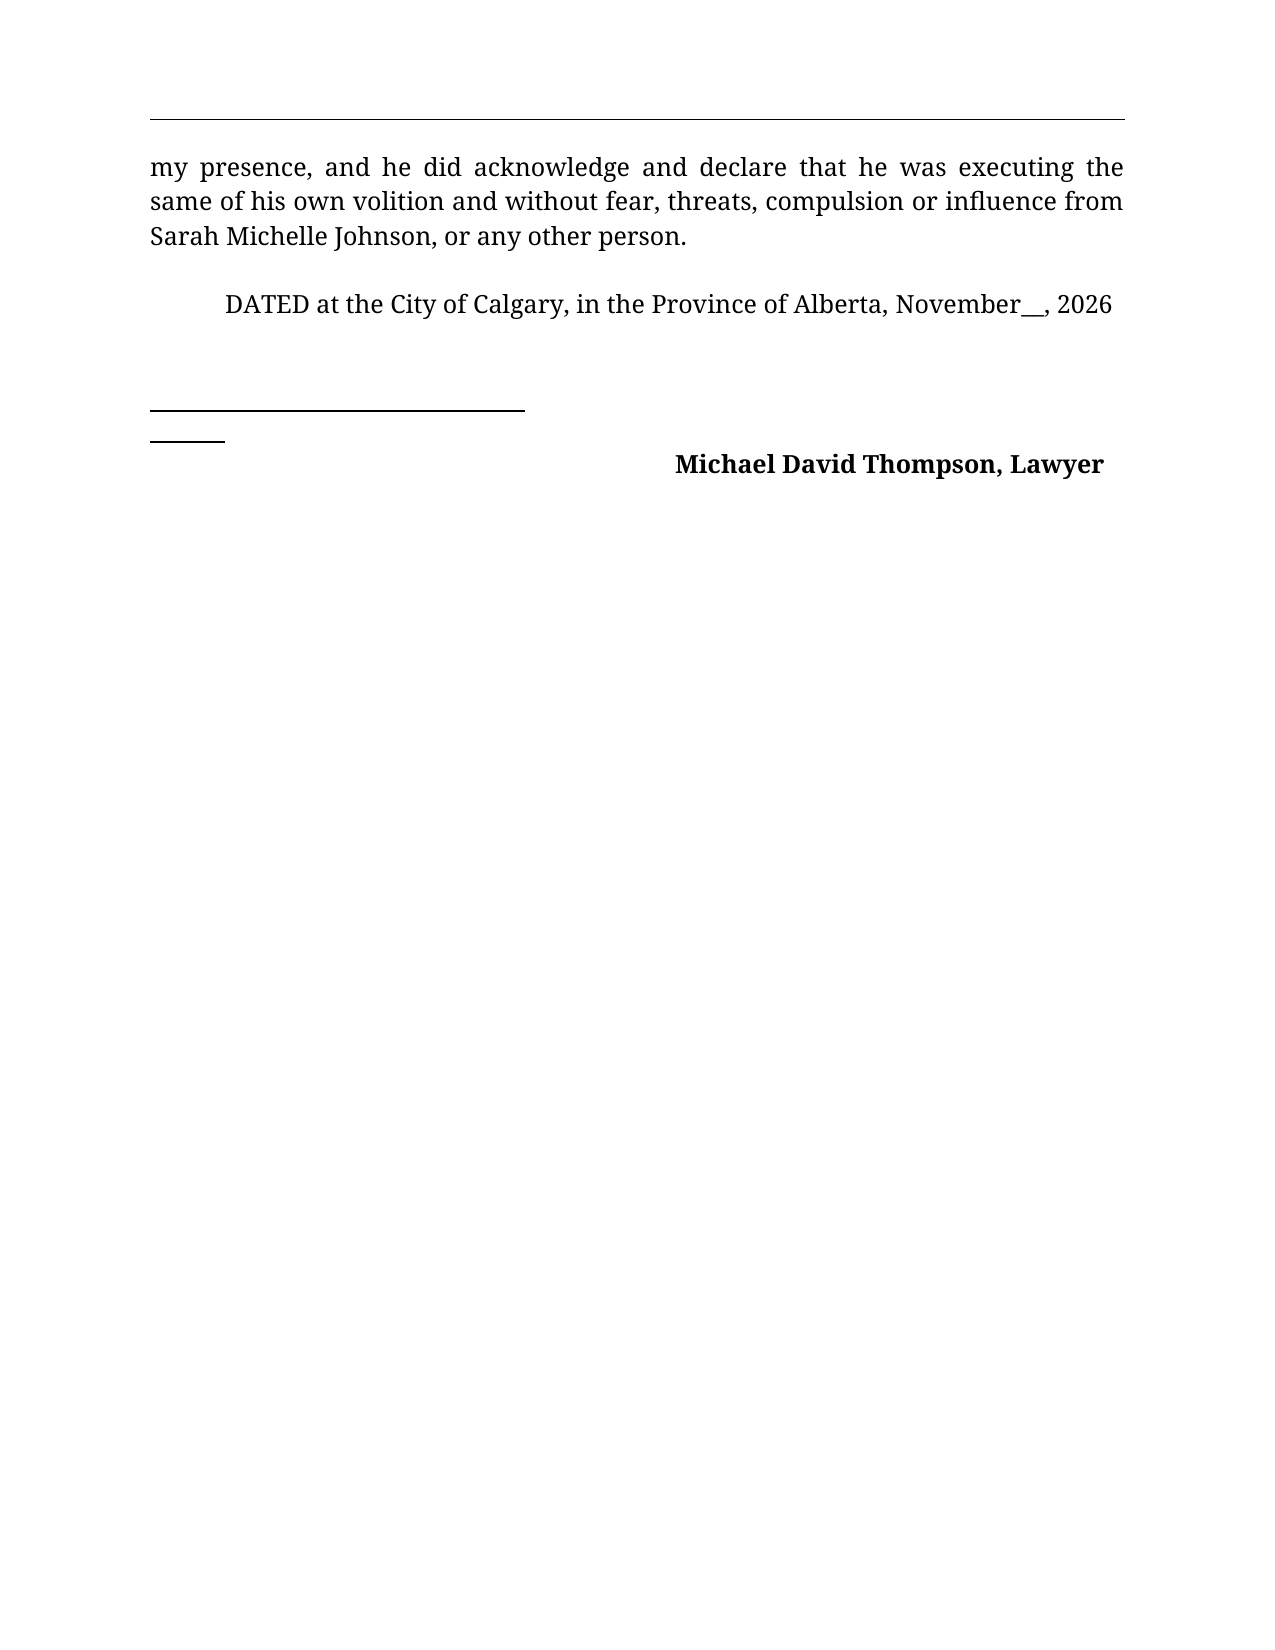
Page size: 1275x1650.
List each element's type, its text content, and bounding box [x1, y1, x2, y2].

text DATED at the City of Calgary, in the Province of Alberta, July__, 2025 [150, 286, 1125, 320]
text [150, 150, 1125, 252]
text Michael David Thompson, Lawyer [150, 447, 1125, 481]
